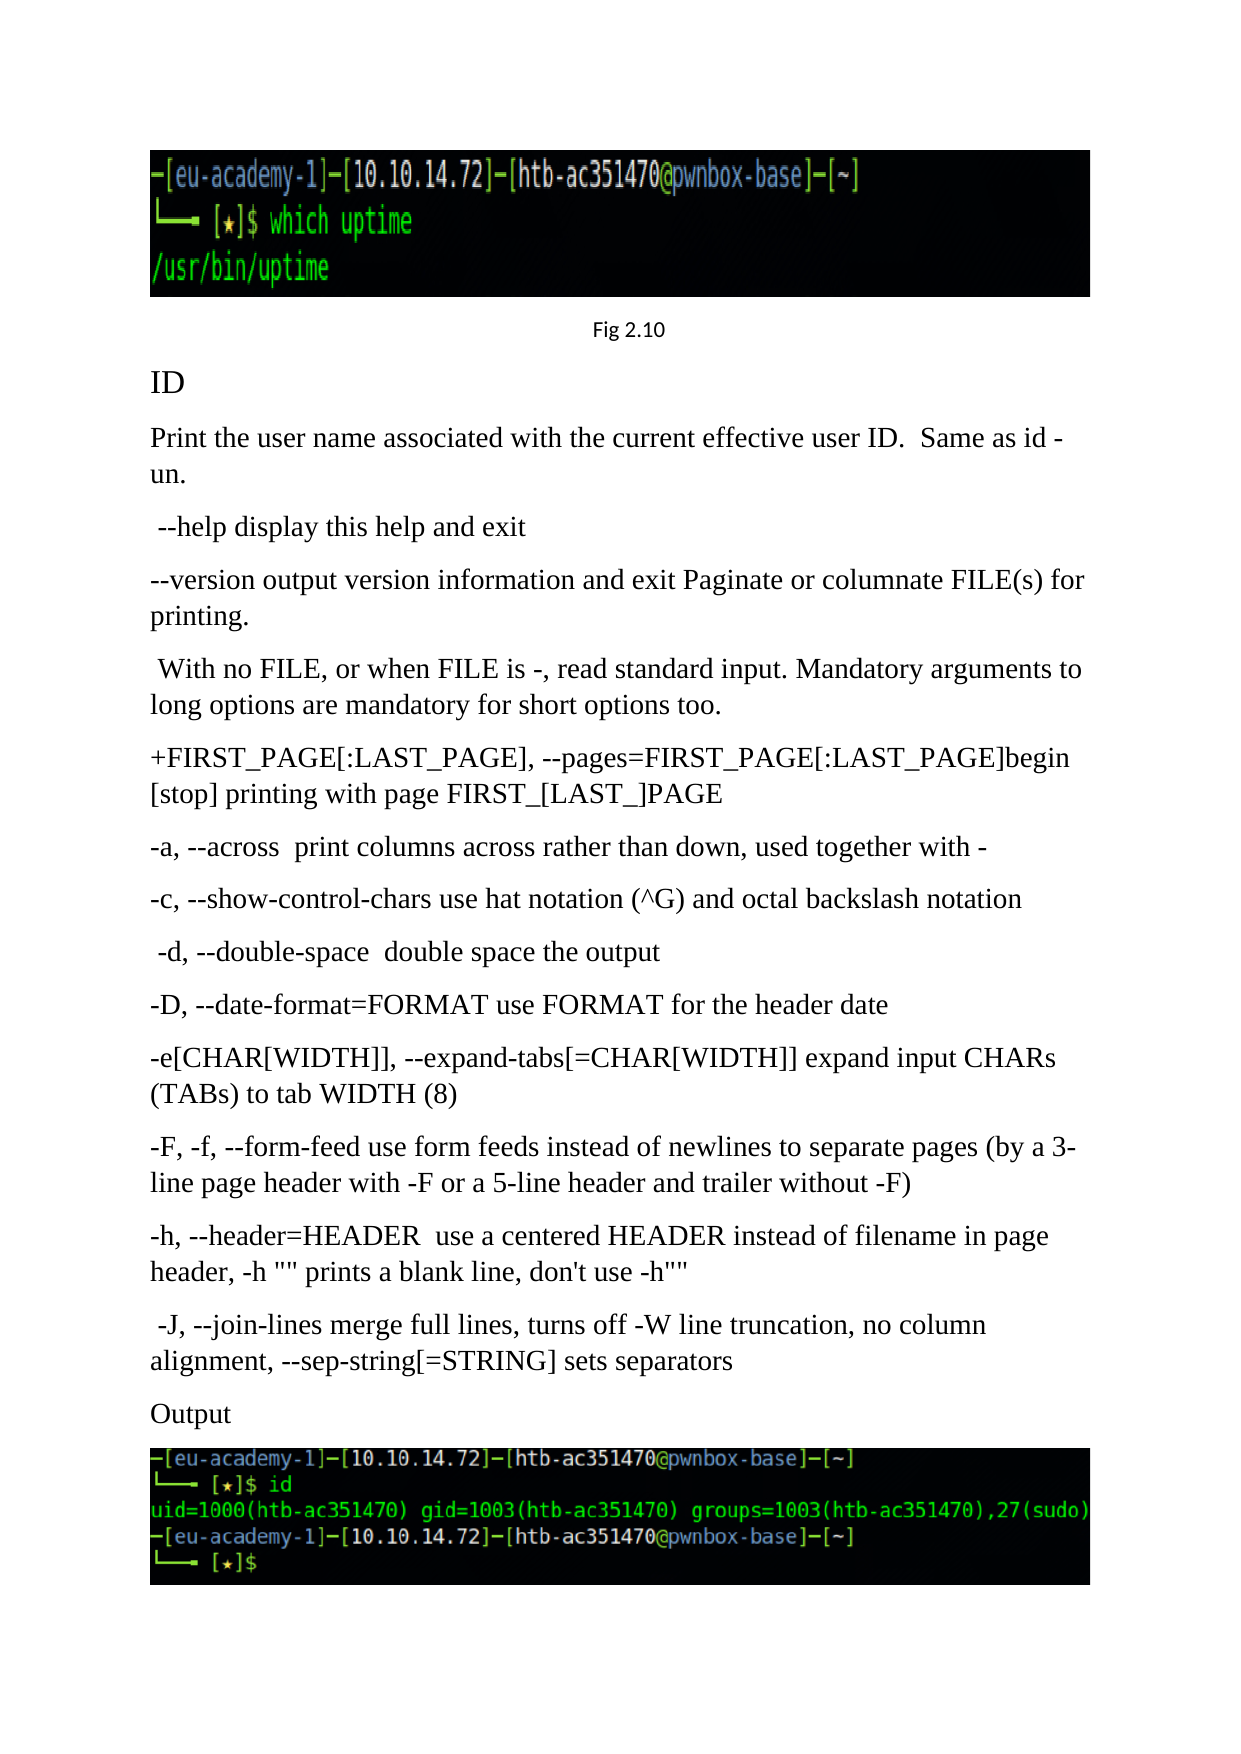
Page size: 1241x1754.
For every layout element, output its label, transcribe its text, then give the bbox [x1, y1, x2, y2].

text With no FILE, or when FILE is -, read standard input. Mandatory arguments to long options are mandatory for short options too. [150, 651, 1090, 720]
text -c, --show-control-chars use hat notation (^G) and octal backslash notation [150, 881, 1090, 915]
text --version output version information and exit Paginate or columnate FILE(s) for printing. [150, 562, 1090, 631]
text -D, --date-format=FORMAT use FORMAT for the header date [150, 987, 1090, 1021]
text -a, --across print columns across rather than down, used together with - [150, 829, 1090, 862]
text --help display this help and exit [150, 509, 1090, 542]
text -d, --double-space double space the output [150, 934, 1090, 968]
text -J, --join-lines merge full lines, turns off -W line truncation, no column alignment, --sep-string[=STRING] sets separators [150, 1307, 1090, 1376]
text +FIRST_PAGE[:LAST_PAGE], --pages=FIRST_PAGE[:LAST_PAGE]begin [stop] printing with page FIRST_[LAST_]PAGE [150, 740, 1090, 809]
text ID [150, 362, 1090, 400]
text -F, -f, --form-feed use form feeds instead of newlines to separate pages (by a 3-line page header with -F or a 5-line header and trailer without -F) [150, 1129, 1090, 1198]
picture [150, 1448, 1091, 1585]
picture [150, 150, 1091, 297]
text Output [150, 1396, 1090, 1429]
text Print the user name associated with the current effective user ID. Same as id -un. [150, 420, 1090, 490]
text -h, --header=HEADER use a centered HEADER instead of filename in page header, -h "" prints a blank line, don't use -h"" [150, 1218, 1090, 1287]
text -e[CHAR[WIDTH]], --expand-tabs[=CHAR[WIDTH]] expand input CHARs (TABs) to tab WIDTH (8) [150, 1040, 1090, 1109]
text Fig 2.10 [150, 315, 1090, 343]
